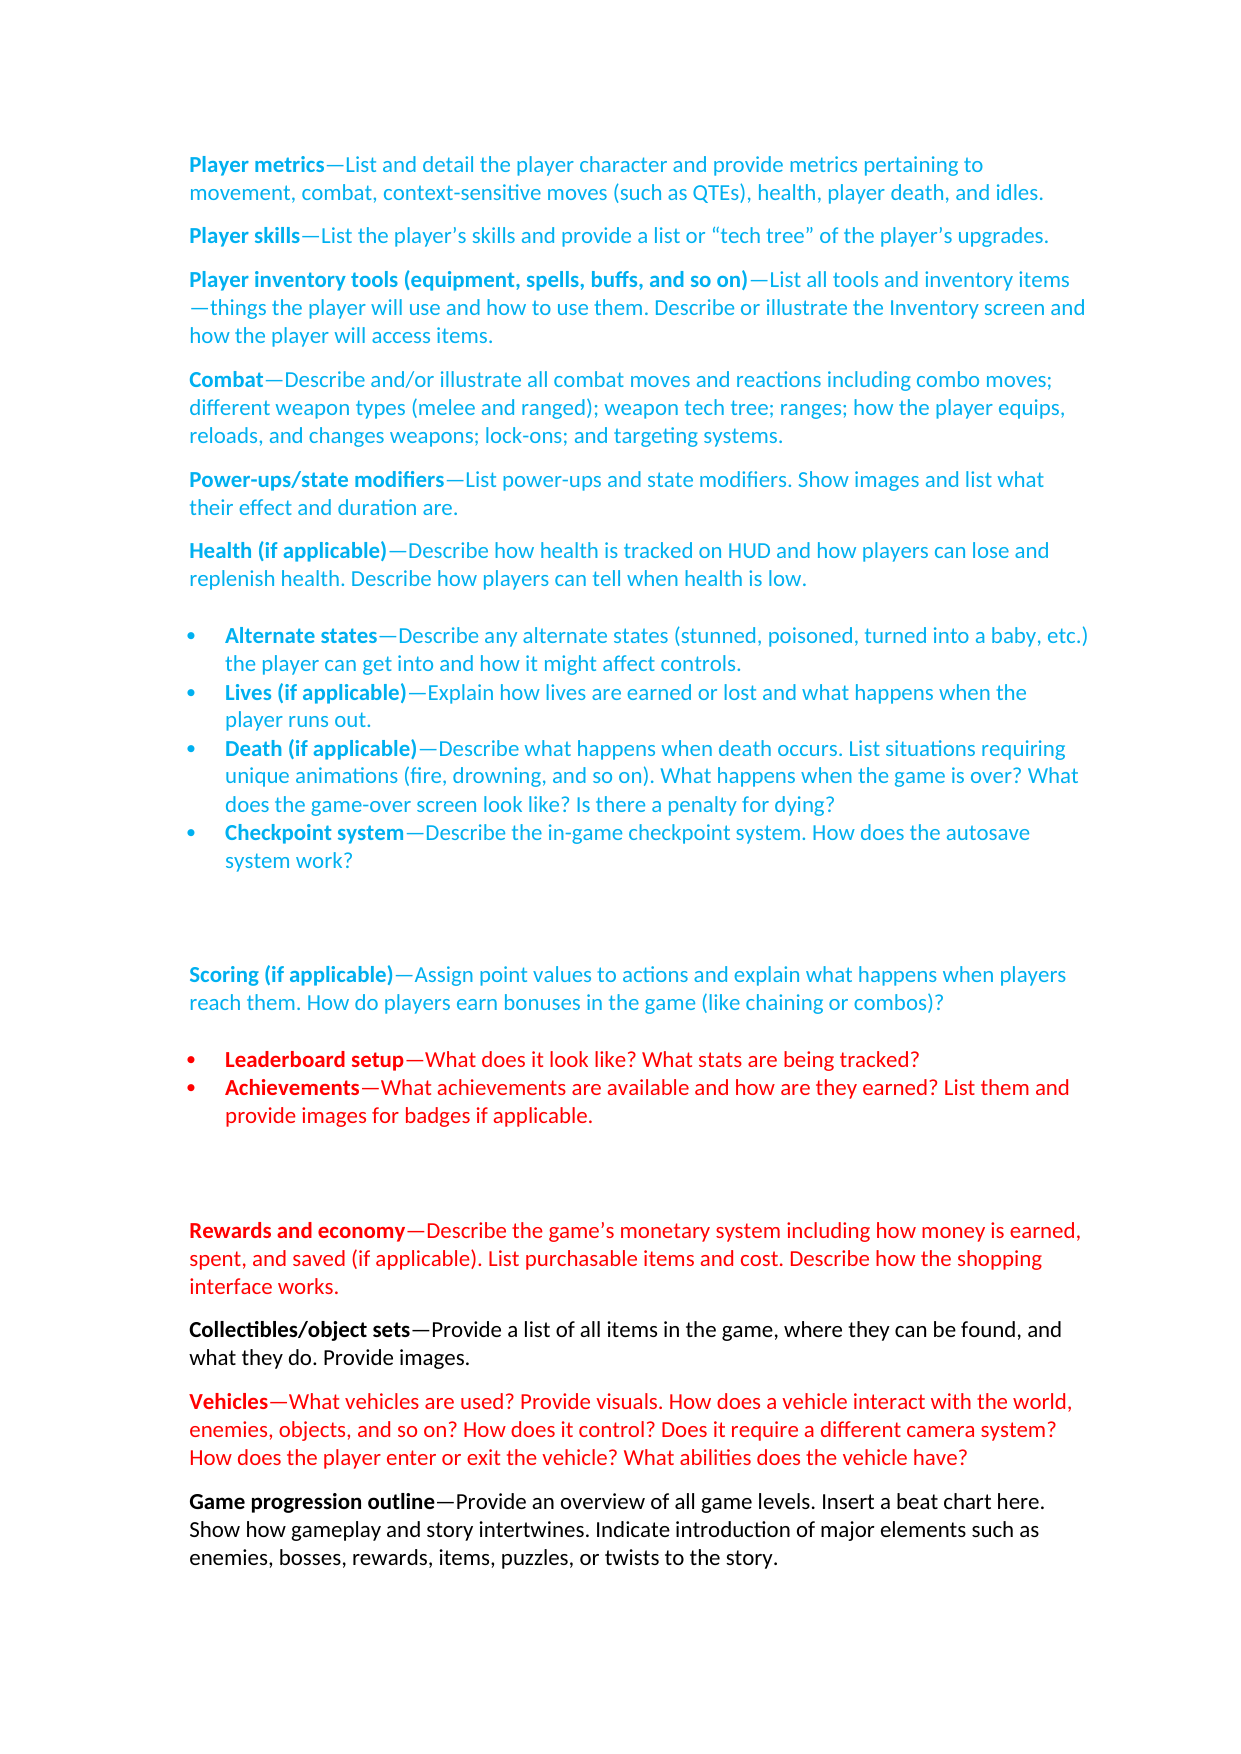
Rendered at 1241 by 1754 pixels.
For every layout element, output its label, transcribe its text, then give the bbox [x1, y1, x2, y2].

text Power-ups/state modifiers—List power-ups and state modifiers. Show images and list what their effect and duration are. [189, 465, 1090, 521]
text Vehicles—What vehicles are used? Provide visuals. How does a vehicle interact with the world, enemies, objects, and so on? How does it control? Does it require a different camera system? How does the player enter or exit the vehicle? What abilities does the vehicle have? [189, 1387, 1090, 1471]
text Player skills—List the player’s skills and provide a list or “tech tree” of the player’s upgrades. [189, 222, 1090, 250]
text Combat—Describe and/or illustrate all combat moves and reactions including combo moves; different weapon types (melee and ranged); weapon tech tree; ranges; how the player equips, reloads, and changes weapons; lock-ons; and targeting systems. [189, 365, 1090, 449]
text Health (if applicable)—Describe how health is tracked on HUD and how players can lose and replenish health. Describe how players can tell when health is low. [189, 536, 1090, 592]
text Collectibles/object sets—Provide a list of all items in the game, where they can be found, and what they do. Provide images. [189, 1315, 1090, 1371]
list Leaderboard setup—What does it look like? What stats are being tracked? [187, 1045, 1090, 1073]
text Player inventory tools (equipment, spells, buffs, and so on)—List all tools and inventory items—things the player will use and how to use them. Describe or illustrate the Inventory screen and how the player will access items. [189, 265, 1090, 349]
text Player metrics—List and detail the player character and provide metrics pertaining to movement, combat, context-sensitive moves (such as QTEs), health, player death, and idles. [189, 150, 1090, 206]
list Checkpoint system—Describe the in-game checkpoint system. How does the autosave system work? [187, 818, 1090, 874]
text Rewards and economy—Describe the game’s monetary system including how money is earned, spent, and saved (if applicable). List purchasable items and cost. Describe how the shopping interface works. [189, 1216, 1090, 1300]
list Lives (if applicable)—Explain how lives are earned or lost and what happens when the player runs out. [187, 678, 1090, 734]
list Alternate states—Describe any alternate states (stunned, poisoned, turned into a baby, etc.) the player can get into and how it might affect controls. [187, 622, 1090, 678]
text Scoring (if applicable)—Assign point values to actions and explain what happens when players reach them. How do players earn bonuses in the game (like chaining or combos)? [189, 960, 1090, 1016]
text Game progression outline—Provide an overview of all game levels. Insert a beat chart here. Show how gameplay and story intertwines. Indicate introduction of major elements such as enemies, bosses, rewards, items, puzzles, or twists to the story. [189, 1487, 1090, 1571]
list Death (if applicable)—Describe what happens when death occurs. List situations requiring unique animations (fire, drowning, and so on). What happens when the game is over? What does the game-over screen look like? Is there a penalty for dying? [187, 734, 1090, 818]
list Achievements—What achievements are available and how are they earned? List them and provide images for badges if applicable. [187, 1073, 1090, 1129]
